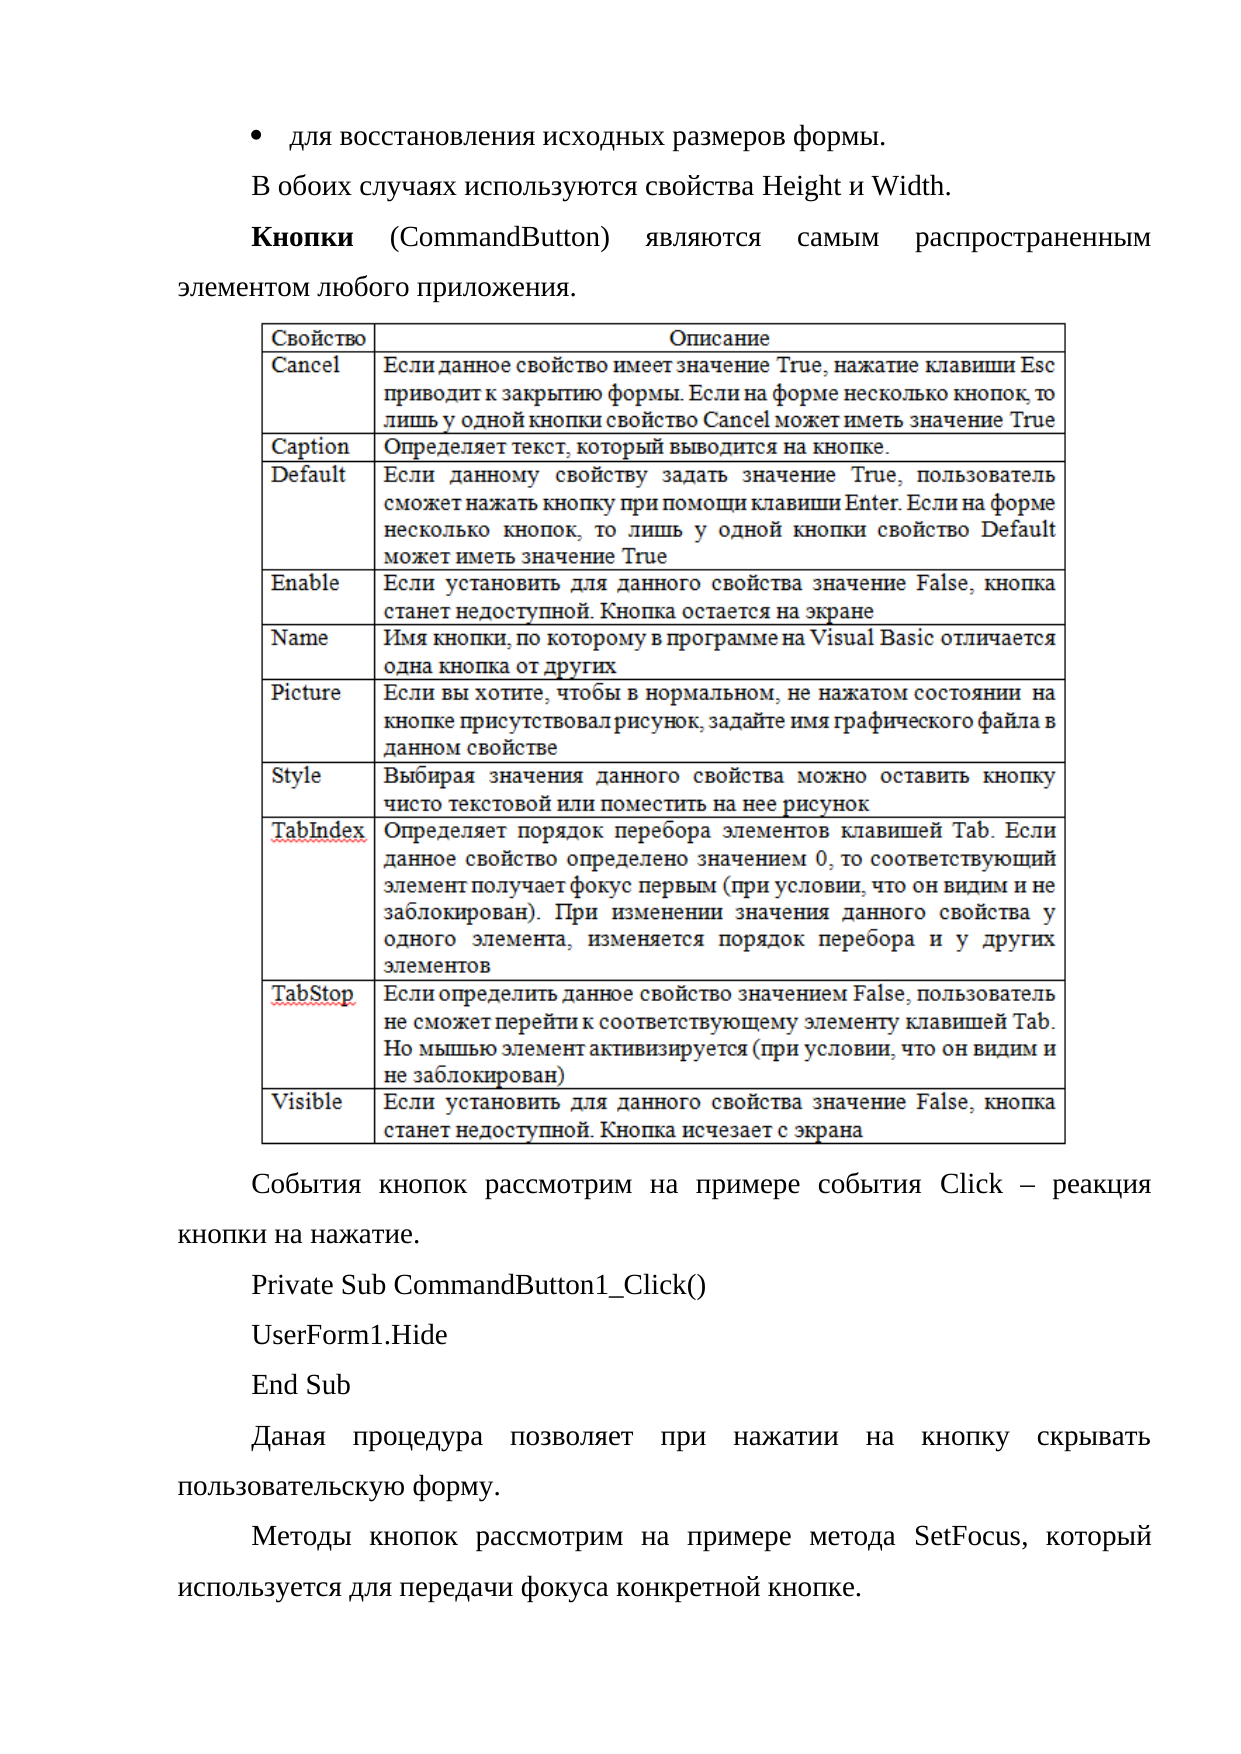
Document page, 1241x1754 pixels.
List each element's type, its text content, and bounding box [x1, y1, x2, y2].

list для восстановления исходных размеров формы. [177, 118, 1152, 152]
text UserForm1.Hide [177, 1317, 1152, 1351]
picture [256, 319, 1073, 1150]
text В обоих случаях используются свойства Height и Width. [177, 168, 1152, 202]
text События кнопок рассмотрим на примере события Click – реакция кнопки на нажатие. [177, 1166, 1152, 1250]
text Кнопки (CommandButton) являются самым распространенным элементом любого приложения. [177, 219, 1152, 303]
text Даная процедура позволяет при нажатии на кнопку скрывать пользовательскую форму. [177, 1418, 1152, 1502]
text End Sub [177, 1367, 1152, 1401]
text Private Sub CommandButton1_Click() [177, 1267, 1152, 1300]
text Методы кнопок рассмотрим на примере метода SetFocus, который используется для передачи фокуса конкретной кнопке. [177, 1518, 1152, 1602]
